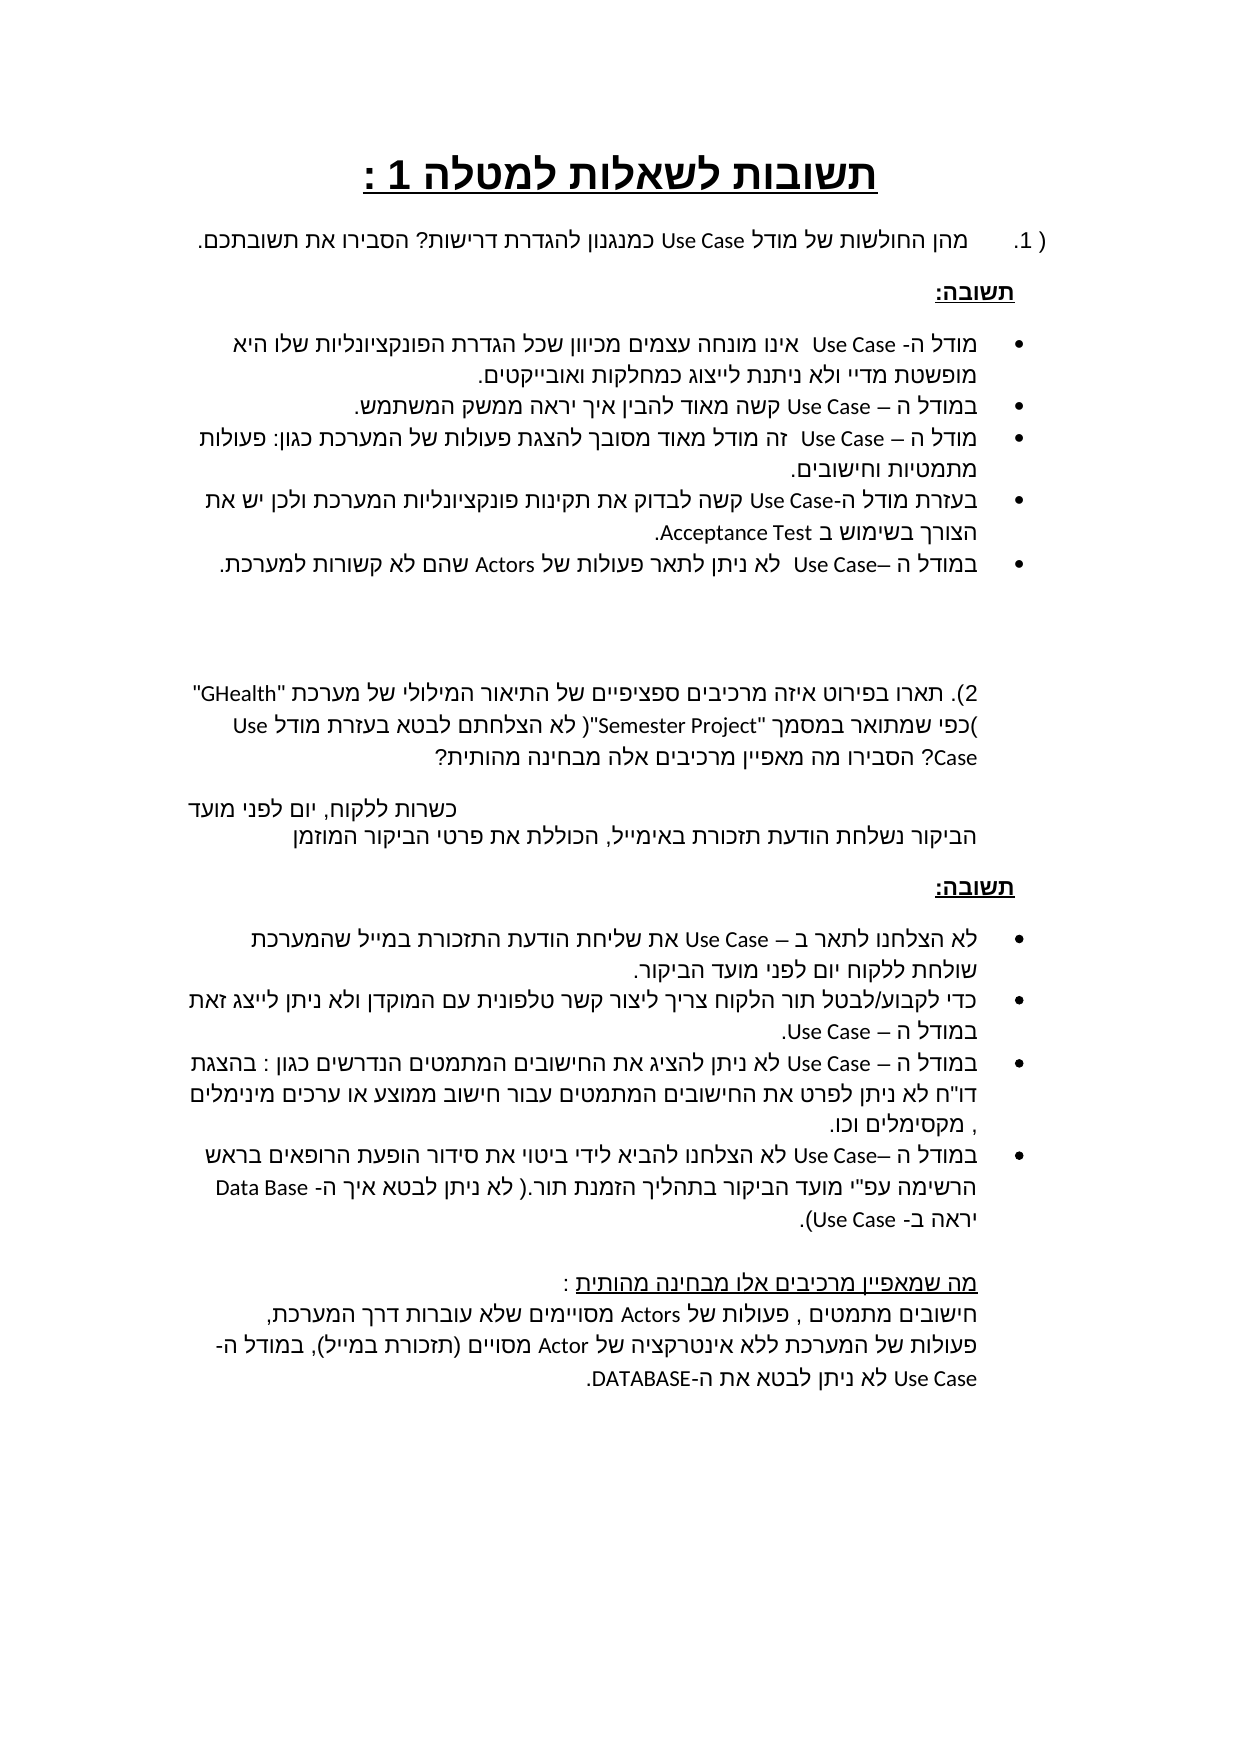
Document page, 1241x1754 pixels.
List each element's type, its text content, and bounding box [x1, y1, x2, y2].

text ( 1. מהן החולשות של מודל Use Case כמנגנון להגדרת דרישות? הסבירו את תשובתכם. [187, 226, 1053, 254]
list בעזרת מודל ה-Use Case קשה לבדוק את תקינות פונקציונליות המערכת ולכן יש את הצורך בשימוש ב Acceptance Test. [187, 486, 1015, 546]
text כשרות ללקוח, יום לפני מועד [187, 796, 1053, 823]
list מה שמאפיין מרכיבים אלו מבחינה מהותית : [187, 1269, 978, 1296]
list במודל ה – Use Case לא ניתן להציג את החישובים המתמטים הנדרשים כגון : בהצגת דו"ח לא ניתן לפרט את החישובים המתמטים עבור חישוב ממוצע או ערכים מינימלים , מקסימלים וכו. [187, 1049, 1015, 1138]
list הביקור נשלחת הודעת תזכורת באימייל, הכוללת את פרטי הביקור המוזמן [187, 823, 978, 849]
list במודל ה –Use Case לא הצלחנו להביא לידי ביטוי את סידור הופעת הרופאים בראש הרשימה עפ"י מועד הביקור בתהליך הזמנת תור.( לא ניתן לבטא איך ה- Data Base יראה ב- Use Case). [187, 1141, 1015, 1233]
text תשובה: [187, 874, 1053, 900]
list מודל ה – Use Case זה מודל מאוד מסובך להצגת פעולות של המערכת כגון: פעולות מתמטיות וחישובים. [187, 424, 1015, 482]
list חישובים מתמטים , פעולות של Actors מסויימים שלא עוברות דרך המערכת, פעולות של המערכת ללא אינטרקציה של Actor מסויים (תזכורת במייל), במודל ה- Use Case לא ניתן לבטא את ה-DATABASE. [187, 1300, 978, 1392]
list 2). תארו בפירוט איזה מרכיבים ספציפיים של התיאור המילולי של מערכת "GHealth" )כפי שמתואר במסמך "Semester Project"( לא הצלחתם לבטא בעזרת מודל Use Case? הסבירו מה מאפיין מרכיבים אלה מבחינה מהותית? [187, 679, 978, 771]
list מודל ה- Use Case אינו מונחה עצמים מכיוון שכל הגדרת הפונקציונליות שלו היא מופשטת מדיי ולא ניתנת לייצוג כמחלקות ואובייקטים. [187, 330, 1015, 388]
text תשובות לשאלות למטלה 1 : [187, 150, 1053, 198]
list במודל ה –Use Case לא ניתן לתאר פעולות של Actors שהם לא קשורות למערכת. [187, 550, 1015, 578]
list לא הצלחנו לתאר ב – Use Case את שליחת הודעת התזכורת במייל שהמערכת שולחת ללקוח יום לפני מועד הביקור. [187, 925, 1015, 983]
list במודל ה – Use Case קשה מאוד להבין איך יראה ממשק המשתמש. [187, 392, 1015, 420]
list כדי לקבוע/לבטל תור הלקוח צריך ליצור קשר טלפונית עם המוקדן ולא ניתן לייצג זאת במודל ה – Use Case. [187, 987, 1015, 1045]
text תשובה: [187, 279, 1053, 305]
